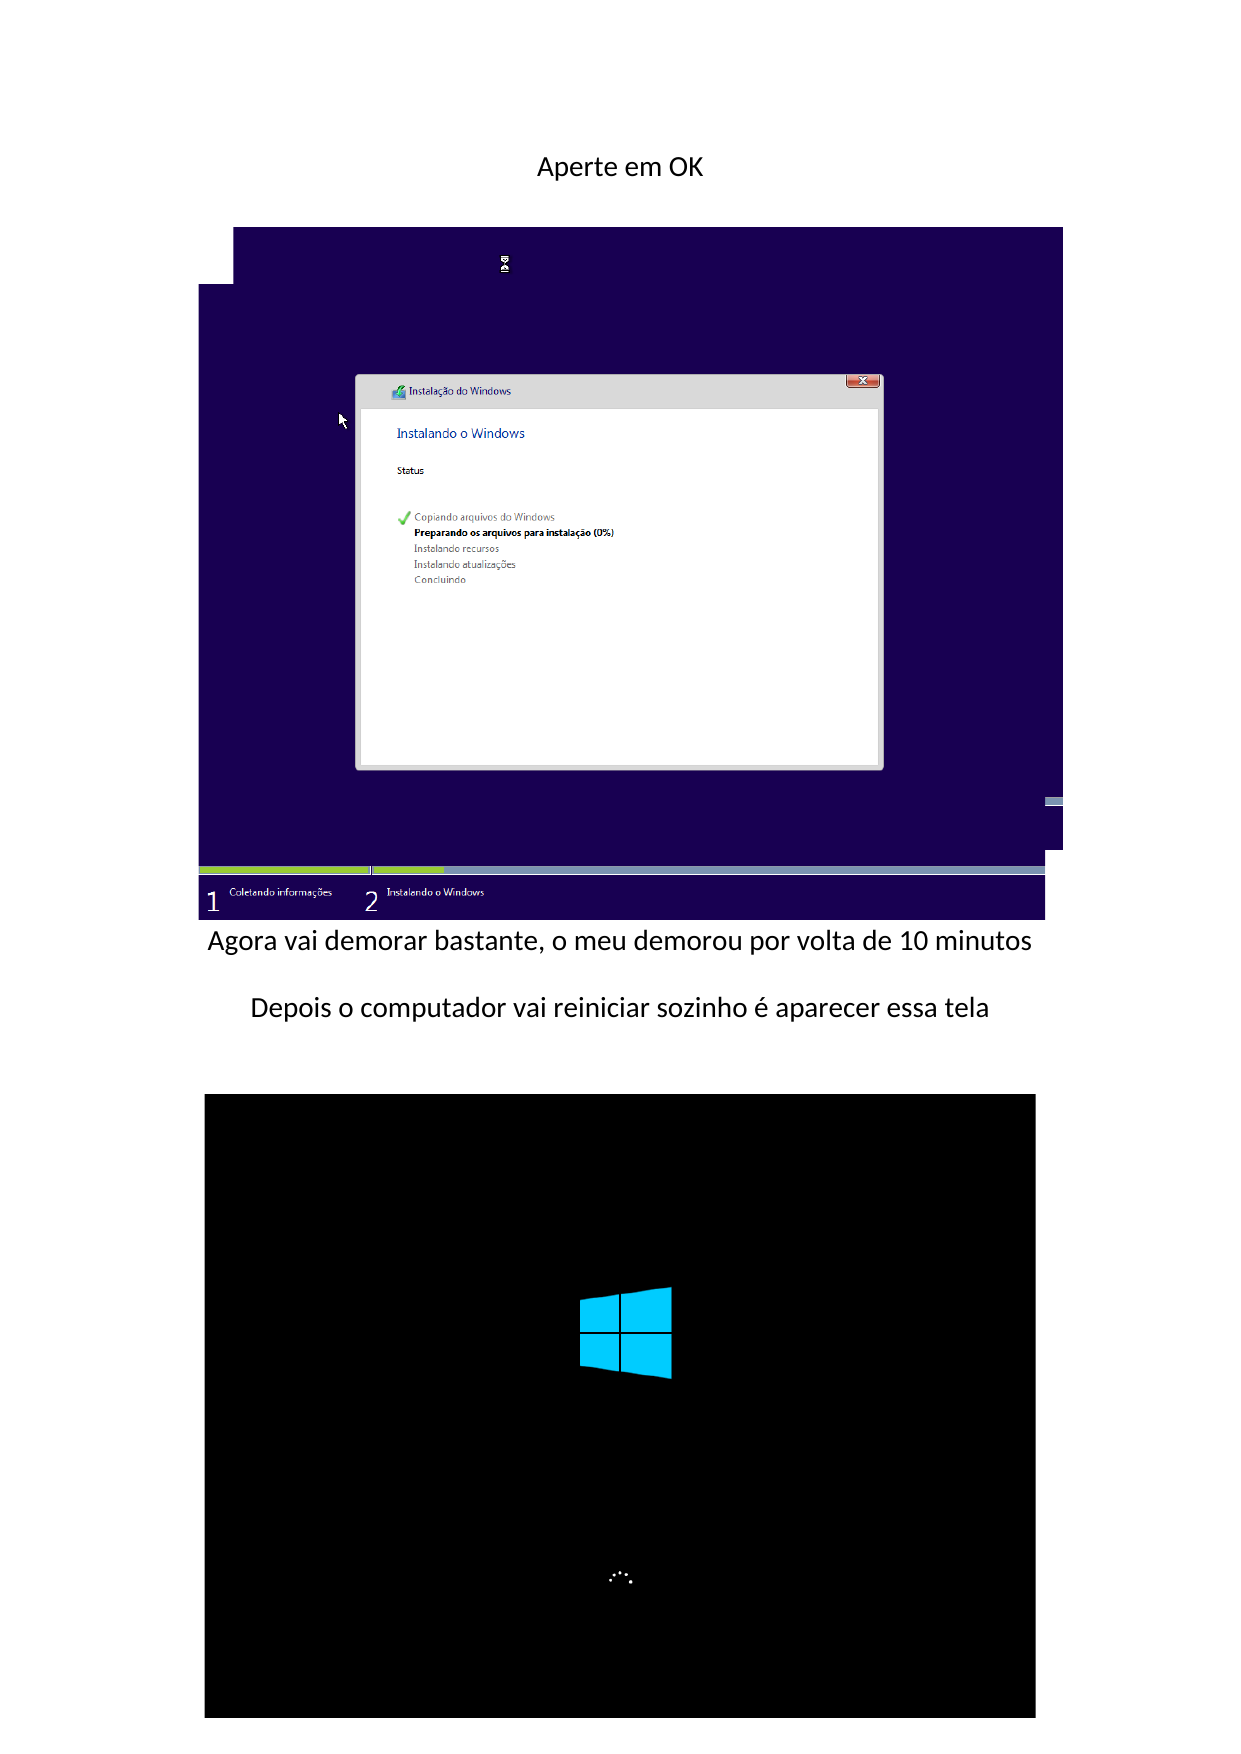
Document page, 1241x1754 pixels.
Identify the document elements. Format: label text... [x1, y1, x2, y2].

picture [204, 1094, 1036, 1718]
picture [198, 227, 1063, 920]
text Depois o computador vai reiniciar sozinho é aparecer essa tela [177, 989, 1063, 1025]
text Aperte em OK [177, 148, 1063, 183]
